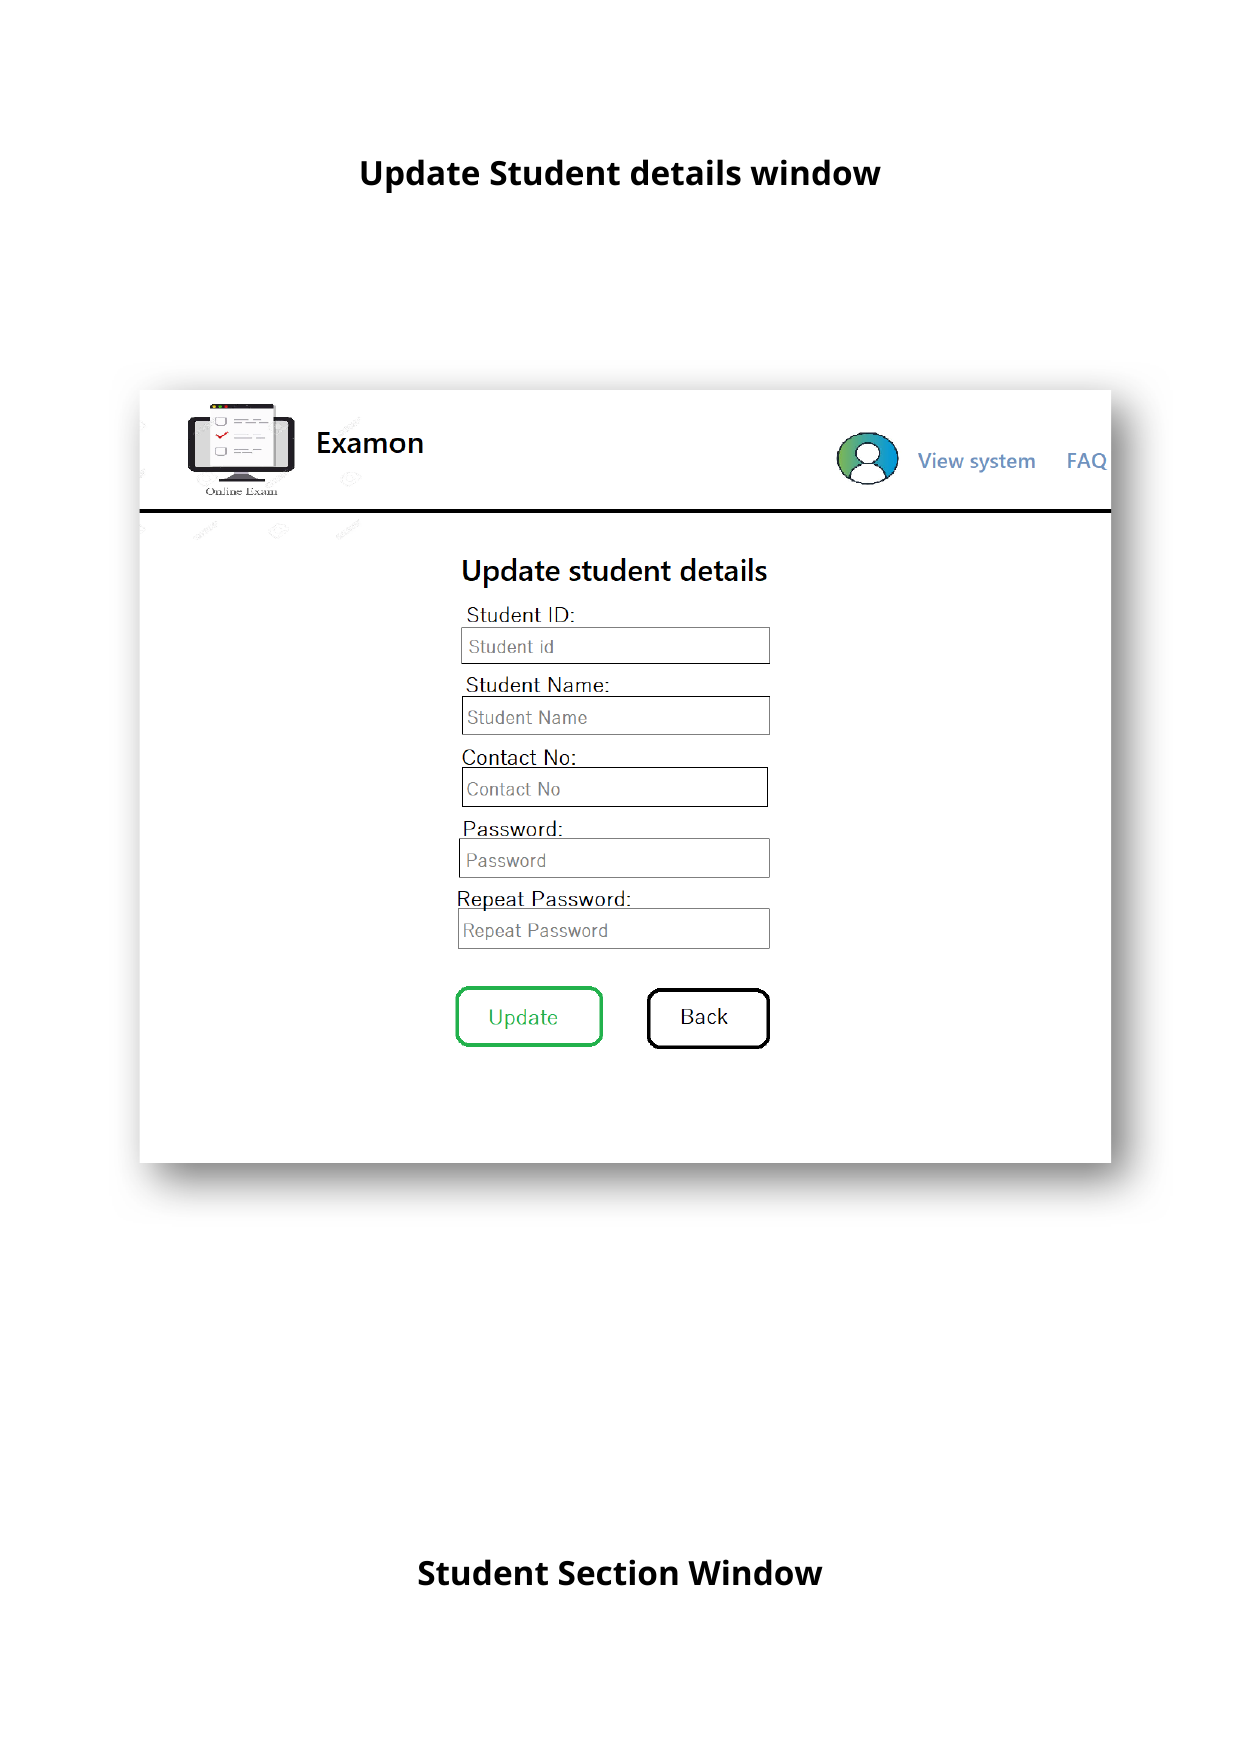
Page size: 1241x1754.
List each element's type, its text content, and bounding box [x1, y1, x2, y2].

text Update Student details window [150, 150, 1090, 195]
picture [139, 390, 1112, 1163]
text Student Section Window [150, 1550, 1090, 1596]
